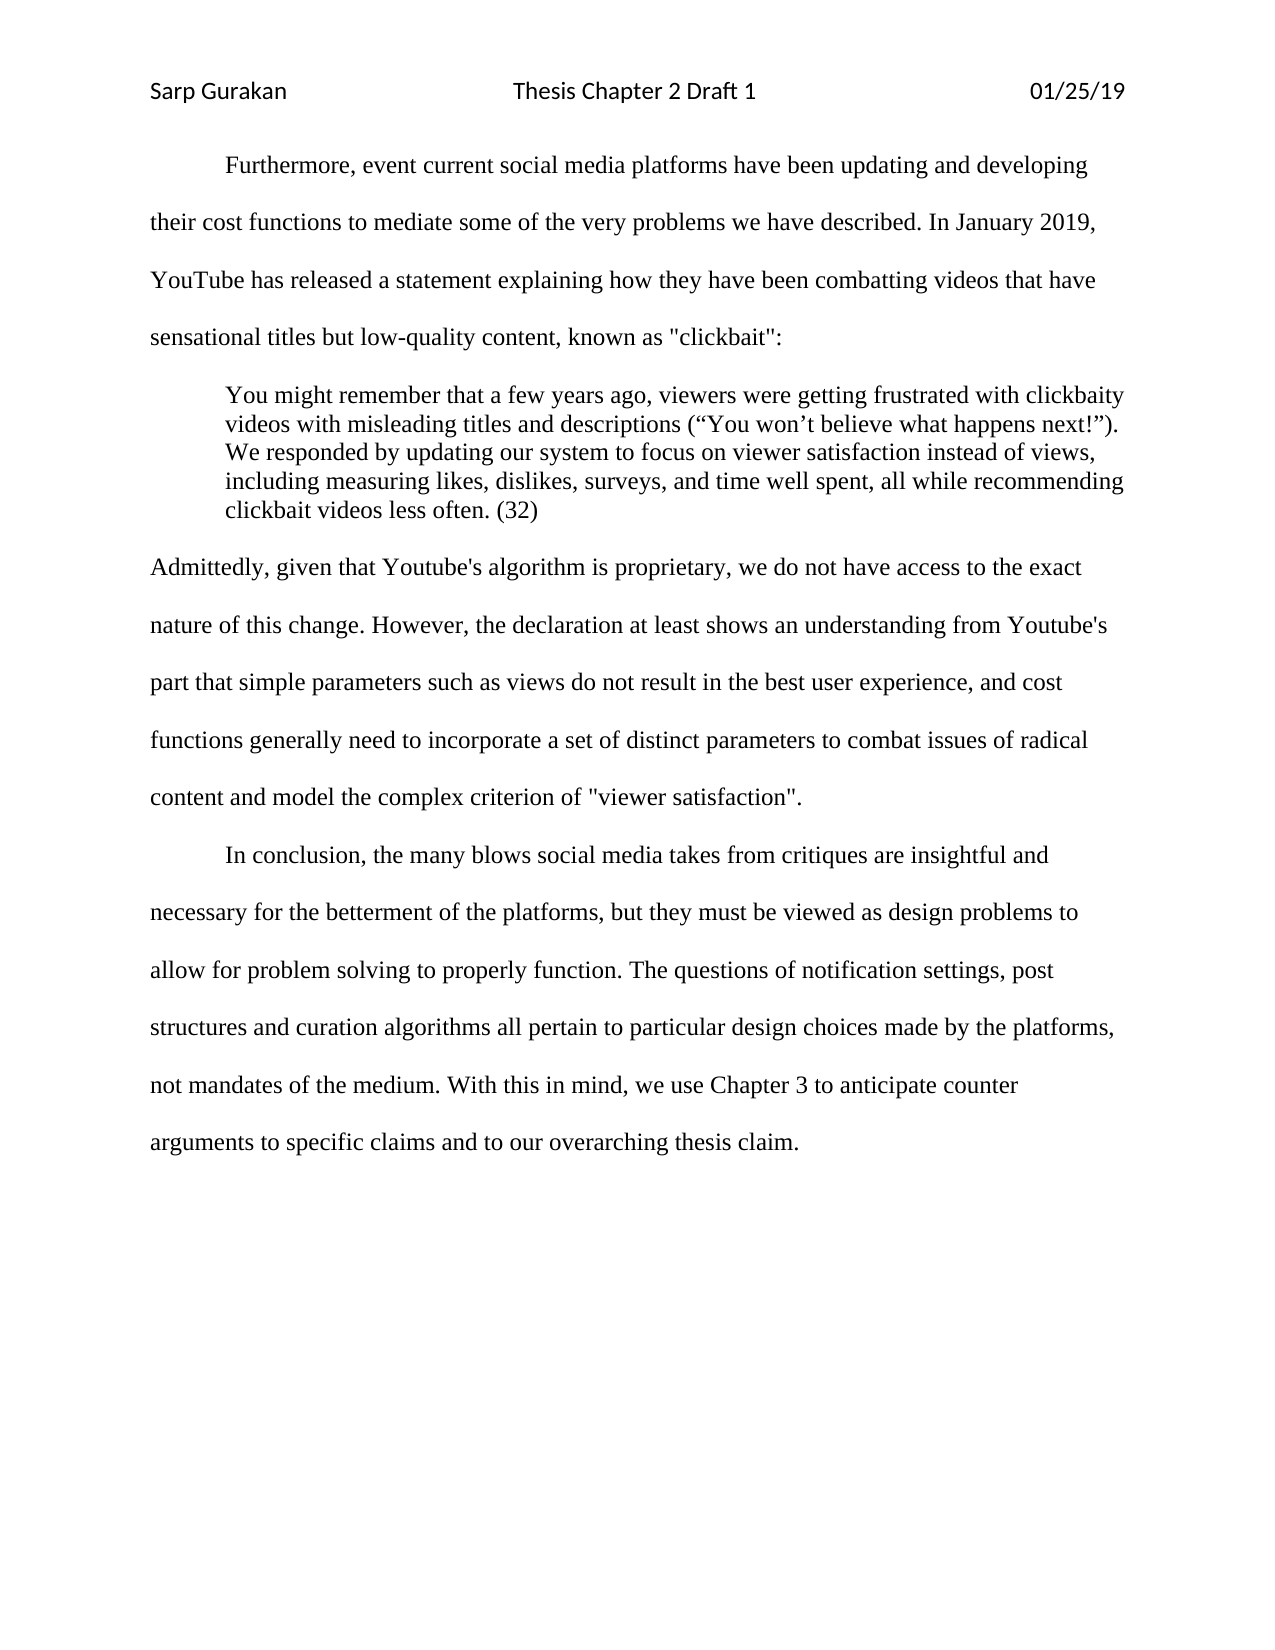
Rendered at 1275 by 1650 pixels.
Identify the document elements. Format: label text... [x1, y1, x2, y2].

text In conclusion, the many blows social media takes from critiques are insightful and necessary for the betterment of the platforms, but they must be viewed as design problems to allow for problem solving to properly function. The questions of notification settings, post structures and curation algorithms all pertain to particular design choices made by the platforms, not mandates of the medium. With this in mind, we use Chapter 3 to anticipate counter arguments to specific claims and to our overarching thesis claim. [150, 840, 1125, 1156]
text You might remember that a few years ago, viewers were getting frustrated with clickbaity videos with misleading titles and descriptions (“You won’t believe what happens next!”). We responded by updating our system to focus on viewer satisfaction instead of views, including measuring likes, dislikes, surveys, and time well spent, all while recommending clickbait videos less often. (32) [225, 380, 1125, 524]
text Admittedly, given that Youtube's algorithm is proprietary, we do not have access to the exact nature of this change. However, the declaration at least shows an understanding from Youtube's part that simple parameters such as views do not result in the best user experience, and cost functions generally need to incorporate a set of distinct parameters to combat issues of radical content and model the complex criterion of "viewer satisfaction". [150, 552, 1125, 811]
text Furthermore, event current social media platforms have been updating and developing their cost functions to mediate some of the very problems we have described. In January 2019, YouTube has released a statement explaining how they have been combatting videos that have sensational titles but low-quality content, known as "clickbait": [150, 150, 1125, 351]
